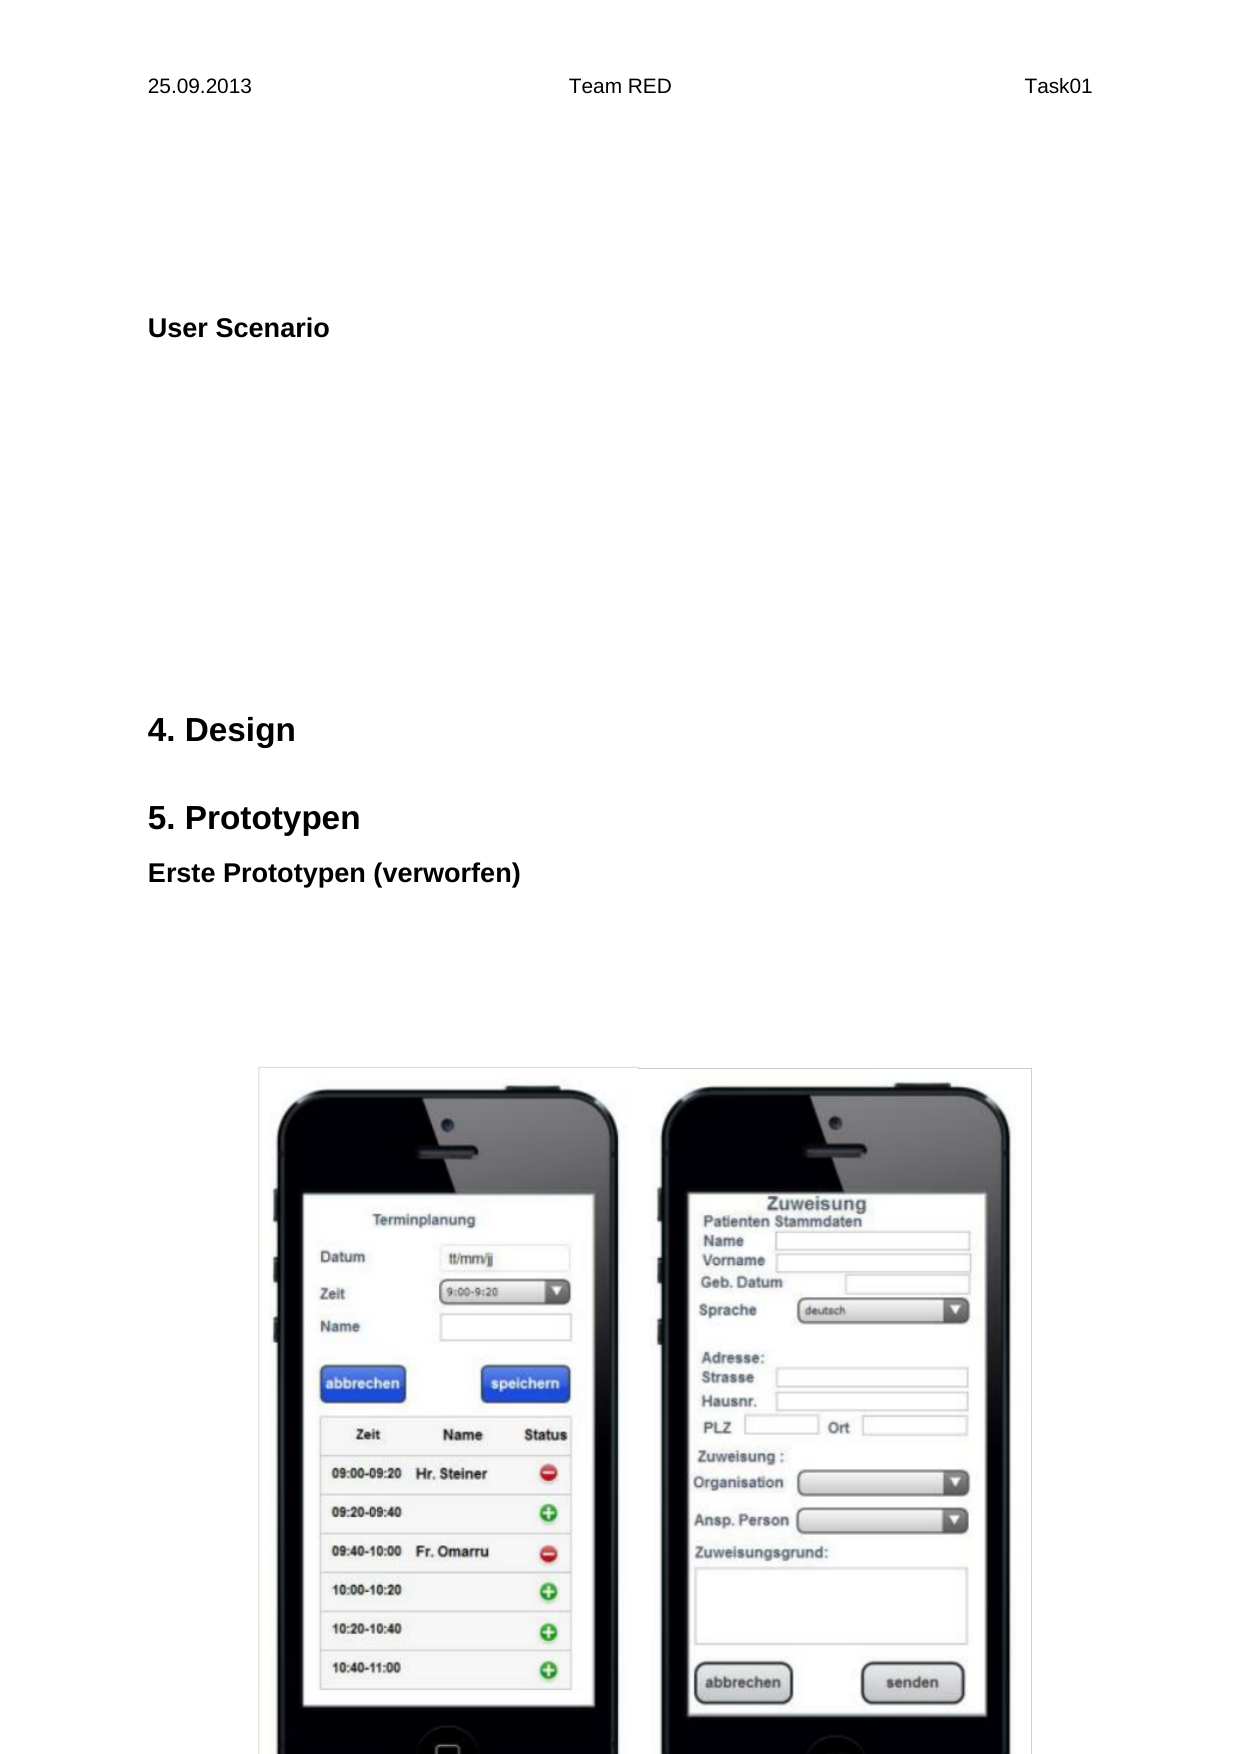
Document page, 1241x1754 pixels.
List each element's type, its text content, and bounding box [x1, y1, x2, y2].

subtitle 4. Design [148, 710, 1093, 748]
subtitle User Scenario [148, 312, 1093, 343]
subtitle Erste Prototypen (verworfen) [148, 857, 1093, 889]
subtitle 5. Prototypen [148, 798, 1093, 837]
